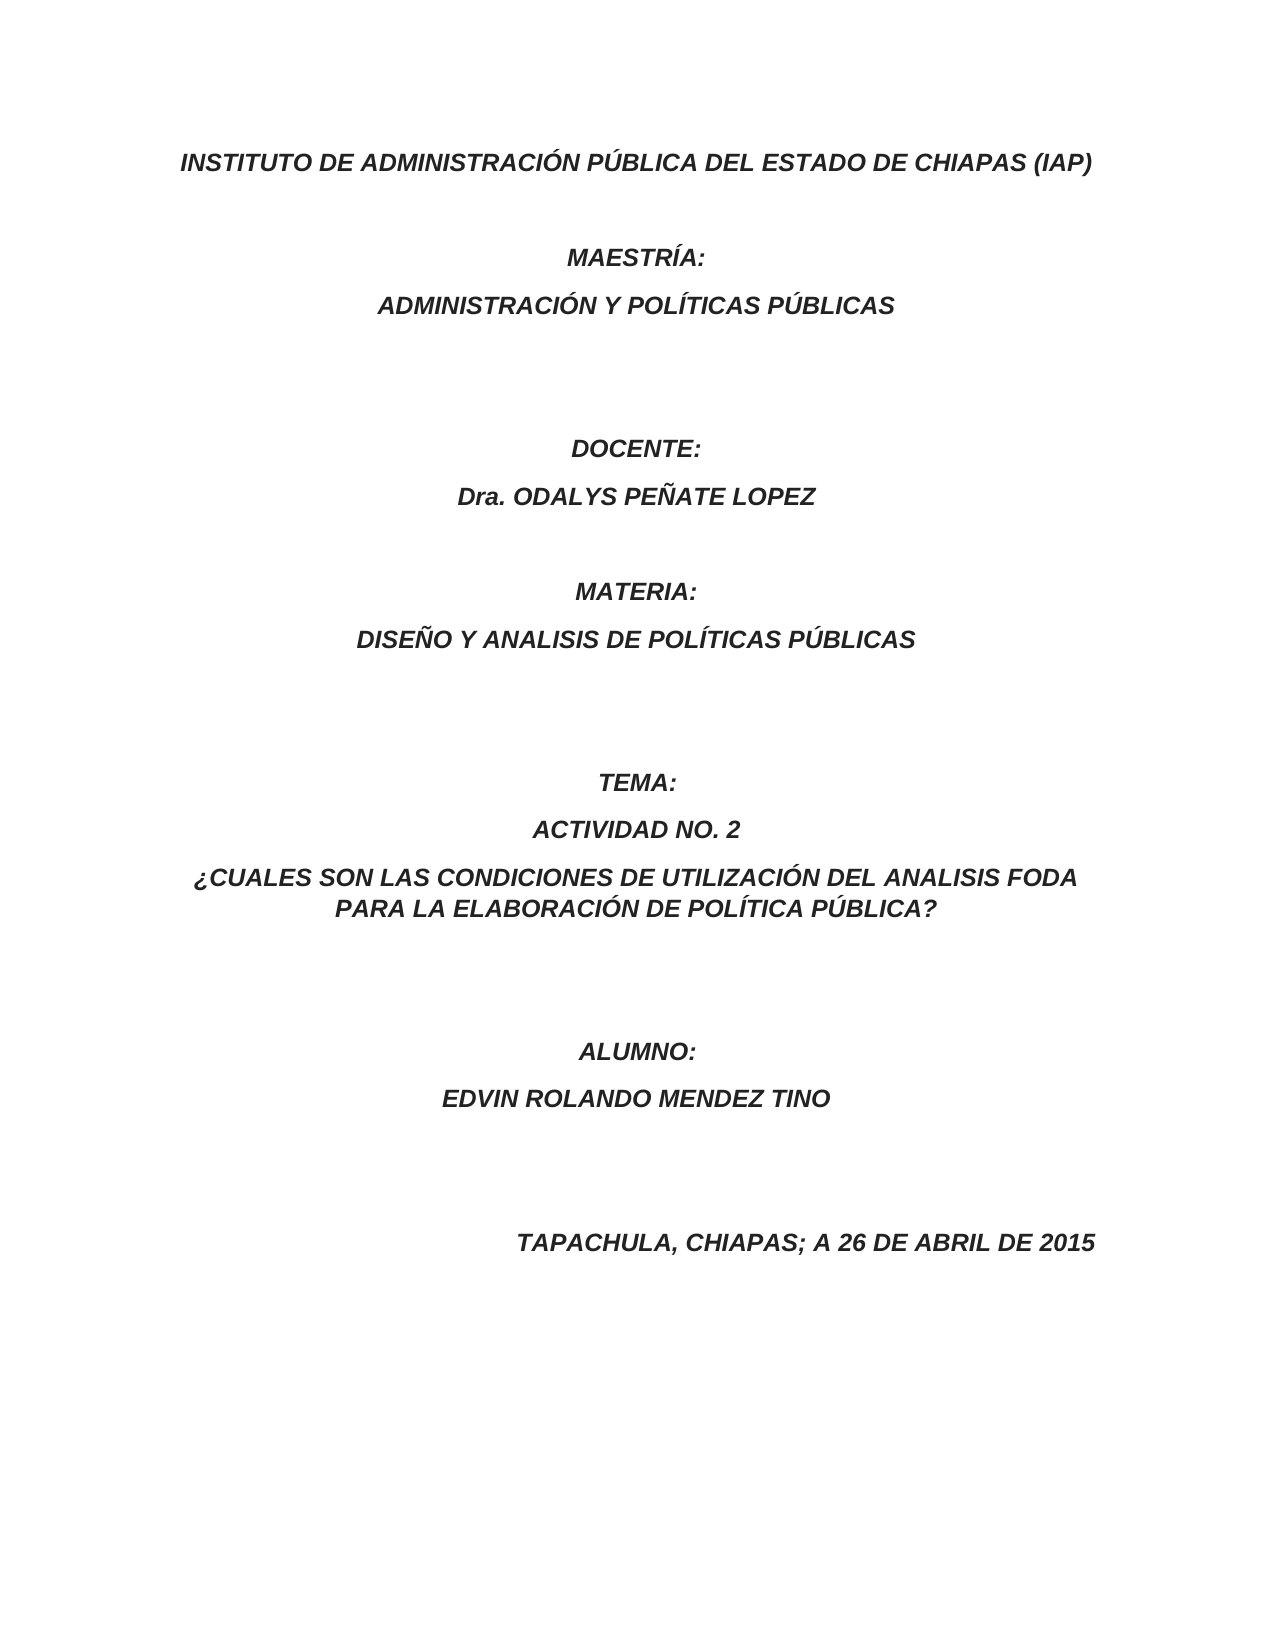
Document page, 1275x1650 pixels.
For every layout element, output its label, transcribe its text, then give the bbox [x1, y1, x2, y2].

text DISEÑO Y ANALISIS DE POLÍTICAS PÚBLICAS [177, 625, 1098, 653]
text TEMA: [177, 768, 1098, 797]
text INSTITUTO DE ADMINISTRACIÓN PÚBLICA DEL ESTADO DE CHIAPAS (IAP) [177, 148, 1098, 176]
text MAESTRÍA: [177, 243, 1098, 272]
text ADMINISTRACIÓN Y POLÍTICAS PÚBLICAS [177, 291, 1098, 319]
text DOCENTE: [177, 434, 1098, 463]
text ALUMNO: [177, 1037, 1098, 1065]
text ¿CUALES SON LAS CONDICIONES DE UTILIZACIÓN DEL ANALISIS FODA PARA LA ELABORACIÓN DE POLÍTICA PÚBLICA? [177, 863, 1098, 923]
text TAPACHULA, CHIAPAS; A 26 DE ABRIL DE 2015 [177, 1227, 1098, 1256]
text MATERIA: [177, 577, 1098, 606]
text EDVIN ROLANDO MENDEZ TINO [177, 1084, 1098, 1113]
text Dra. ODALYS PEÑATE LOPEZ [177, 482, 1098, 510]
text ACTIVIDAD NO. 2 [177, 816, 1098, 844]
